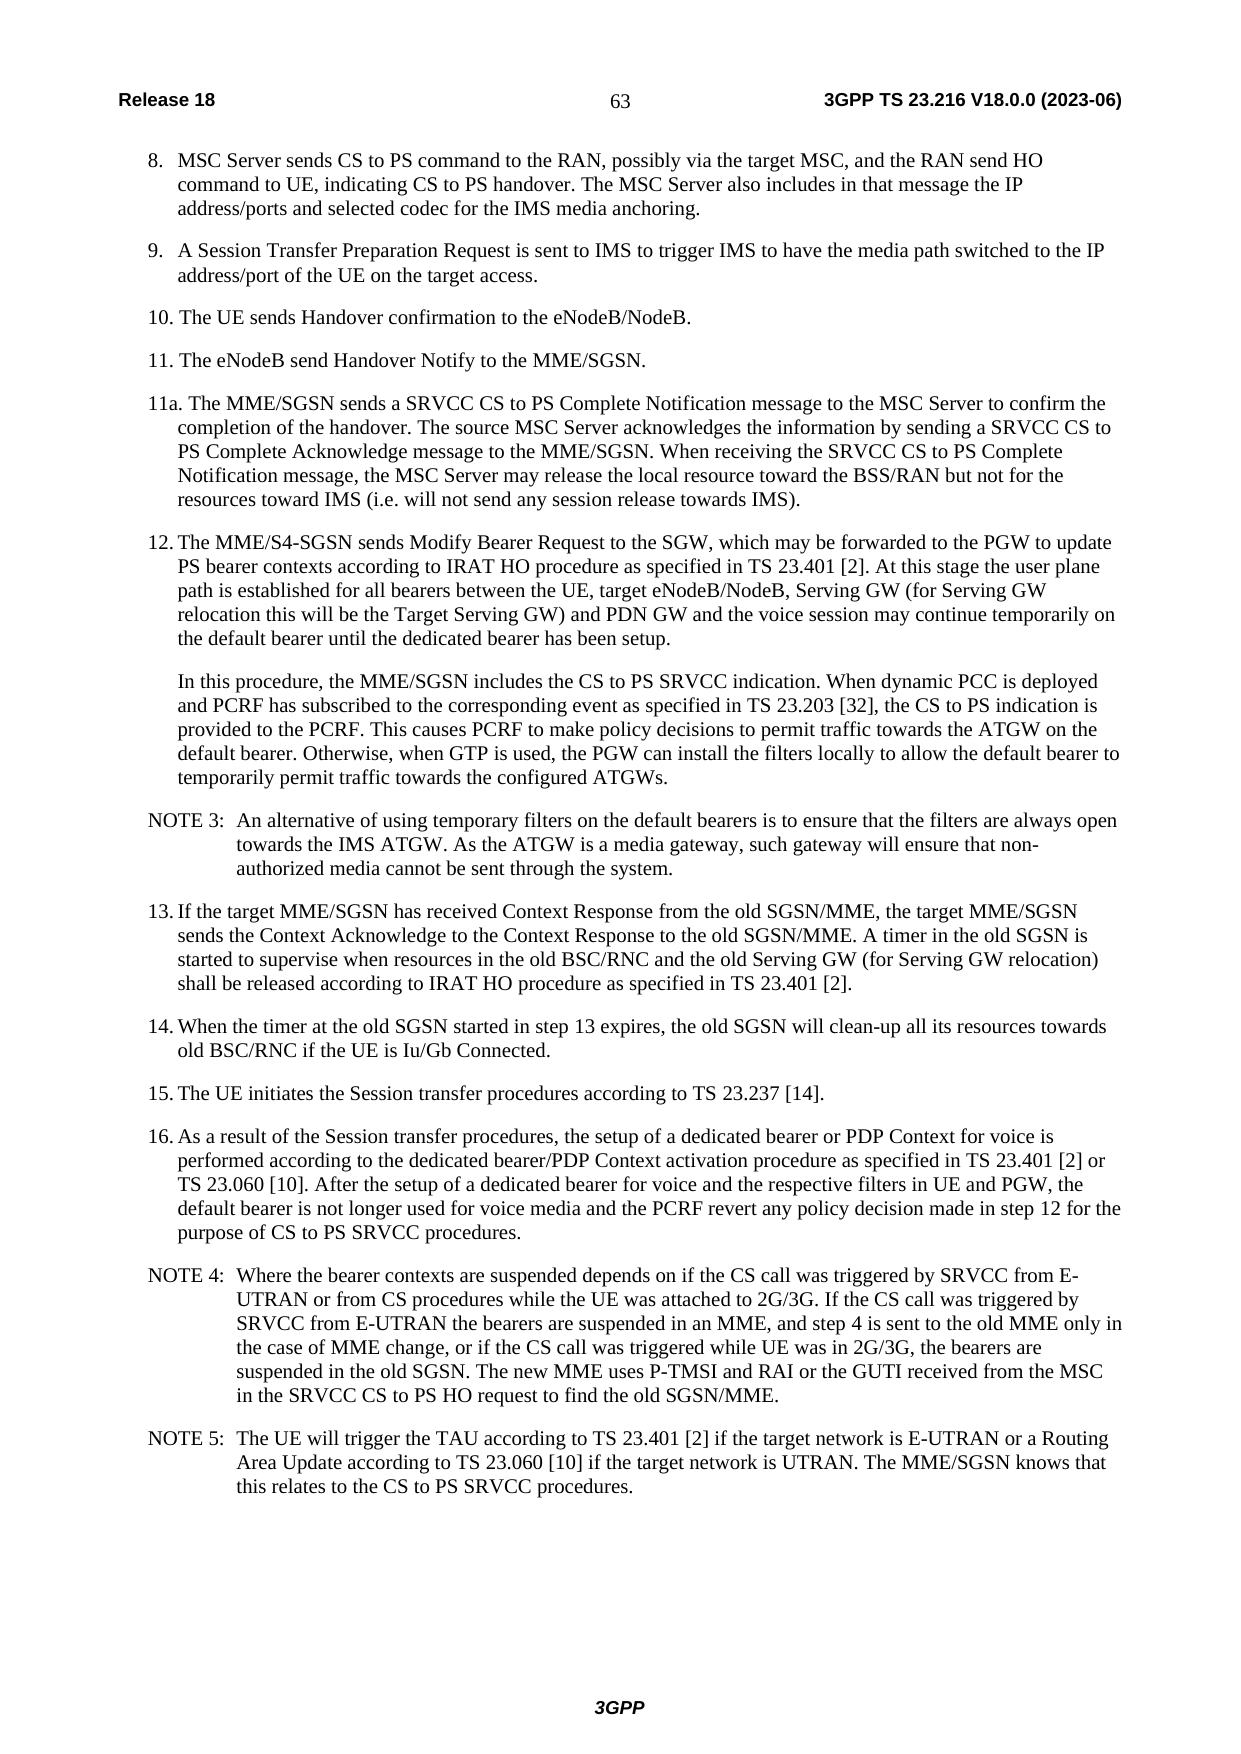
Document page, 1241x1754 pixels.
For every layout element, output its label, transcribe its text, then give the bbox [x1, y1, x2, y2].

text 16. As a result of the Session transfer procedures, the setup of a dedicated bearer or PDP Context for voice is performed according to the dedicated bearer/PDP Context activation procedure as specified in TS 23.401 [2] or TS 23.060 [10]. After the setup of a dedicated bearer for voice and the respective filters in UE and PGW, the default bearer is not longer used for voice media and the PCRF revert any policy decision made in step 12 for the purpose of CS to PS SRVCC procedures. [148, 1124, 1122, 1244]
text 12. The MME/S4-SGSN sends Modify Bearer Request to the SGW, which may be forwarded to the PGW to update PS bearer contexts according to IRAT HO procedure as specified in TS 23.401 [2]. At this stage the user plane path is established for all bearers between the UE, target eNodeB/NodeB, Serving GW (for Serving GW relocation this will be the Target Serving GW) and PDN GW and the voice session may continue temporarily on the default bearer until the dedicated bearer has been setup. [148, 530, 1122, 650]
text 14. When the timer at the old SGSN started in step 13 expires, the old SGSN will clean-up all its resources towards old BSC/RNC if the UE is Iu/Gb Connected. [148, 1014, 1122, 1062]
text 8. MSC Server sends CS to PS command to the RAN, possibly via the target MSC, and the RAN send HO command to UE, indicating CS to PS handover. The MSC Server also includes in that message the IP address/ports and selected codec for the IMS media anchoring. [148, 147, 1122, 220]
text 13. If the target MME/SGSN has received Context Response from the old SGSN/MME, the target MME/SGSN sends the Context Acknowledge to the Context Response to the old SGSN/MME. A timer in the old SGSN is started to supervise when resources in the old BSC/RNC and the old Serving GW (for Serving GW relocation) shall be released according to IRAT HO procedure as specified in TS 23.401 [2]. [148, 899, 1122, 995]
text 11. The eNodeB send Handover Notify to the MME/SGSN. [148, 348, 1122, 372]
text NOTE 4: Where the bearer contexts are suspended depends on if the CS call was triggered by SRVCC from E-UTRAN or from CS procedures while the UE was attached to 2G/3G. If the CS call was triggered by SRVCC from E-UTRAN the bearers are suspended in an MME, and step 4 is sent to the old MME only in the case of MME change, or if the CS call was triggered while UE was in 2G/3G, the bearers are suspended in the old SGSN. The new MME uses P-TMSI and RAI or the GUTI received from the MSC in the SRVCC CS to PS HO request to find the old SGSN/MME. [148, 1263, 1122, 1407]
text In this procedure, the MME/SGSN includes the CS to PS SRVCC indication. When dynamic PCC is deployed and PCRF has subscribed to the corresponding event as specified in TS 23.203 [32], the CS to PS indication is provided to the PCRF. This causes PCRF to make policy decisions to permit traffic towards the ATGW on the default bearer. Otherwise, when GTP is used, the PGW can install the filters locally to allow the default bearer to temporarily permit traffic towards the configured ATGWs. [148, 669, 1122, 789]
text 11a. The MME/SGSN sends a SRVCC CS to PS Complete Notification message to the MSC Server to confirm the completion of the handover. The source MSC Server acknowledges the information by sending a SRVCC CS to PS Complete Acknowledge message to the MME/SGSN. When receiving the SRVCC CS to PS Complete Notification message, the MSC Server may release the local resource toward the BSS/RAN but not for the resources toward IMS (i.e. will not send any session release towards IMS). [148, 391, 1122, 511]
text NOTE 5: The UE will trigger the TAU according to TS 23.401 [2] if the target network is E-UTRAN or a Routing Area Update according to TS 23.060 [10] if the target network is UTRAN. The MME/SGSN knows that this relates to the CS to PS SRVCC procedures. [148, 1426, 1122, 1498]
text 15. The UE initiates the Session transfer procedures according to TS 23.237 [14]. [148, 1081, 1122, 1105]
text NOTE 3: An alternative of using temporary filters on the default bearers is to ensure that the filters are always open towards the IMS ATGW. As the ATGW is a media gateway, such gateway will ensure that non-authorized media cannot be sent through the system. [148, 808, 1122, 880]
text 10. The UE sends Handover confirmation to the eNodeB/NodeB. [148, 305, 1122, 329]
text 9. A Session Transfer Preparation Request is sent to IMS to trigger IMS to have the media path switched to the IP address/port of the UE on the target access. [148, 238, 1122, 287]
